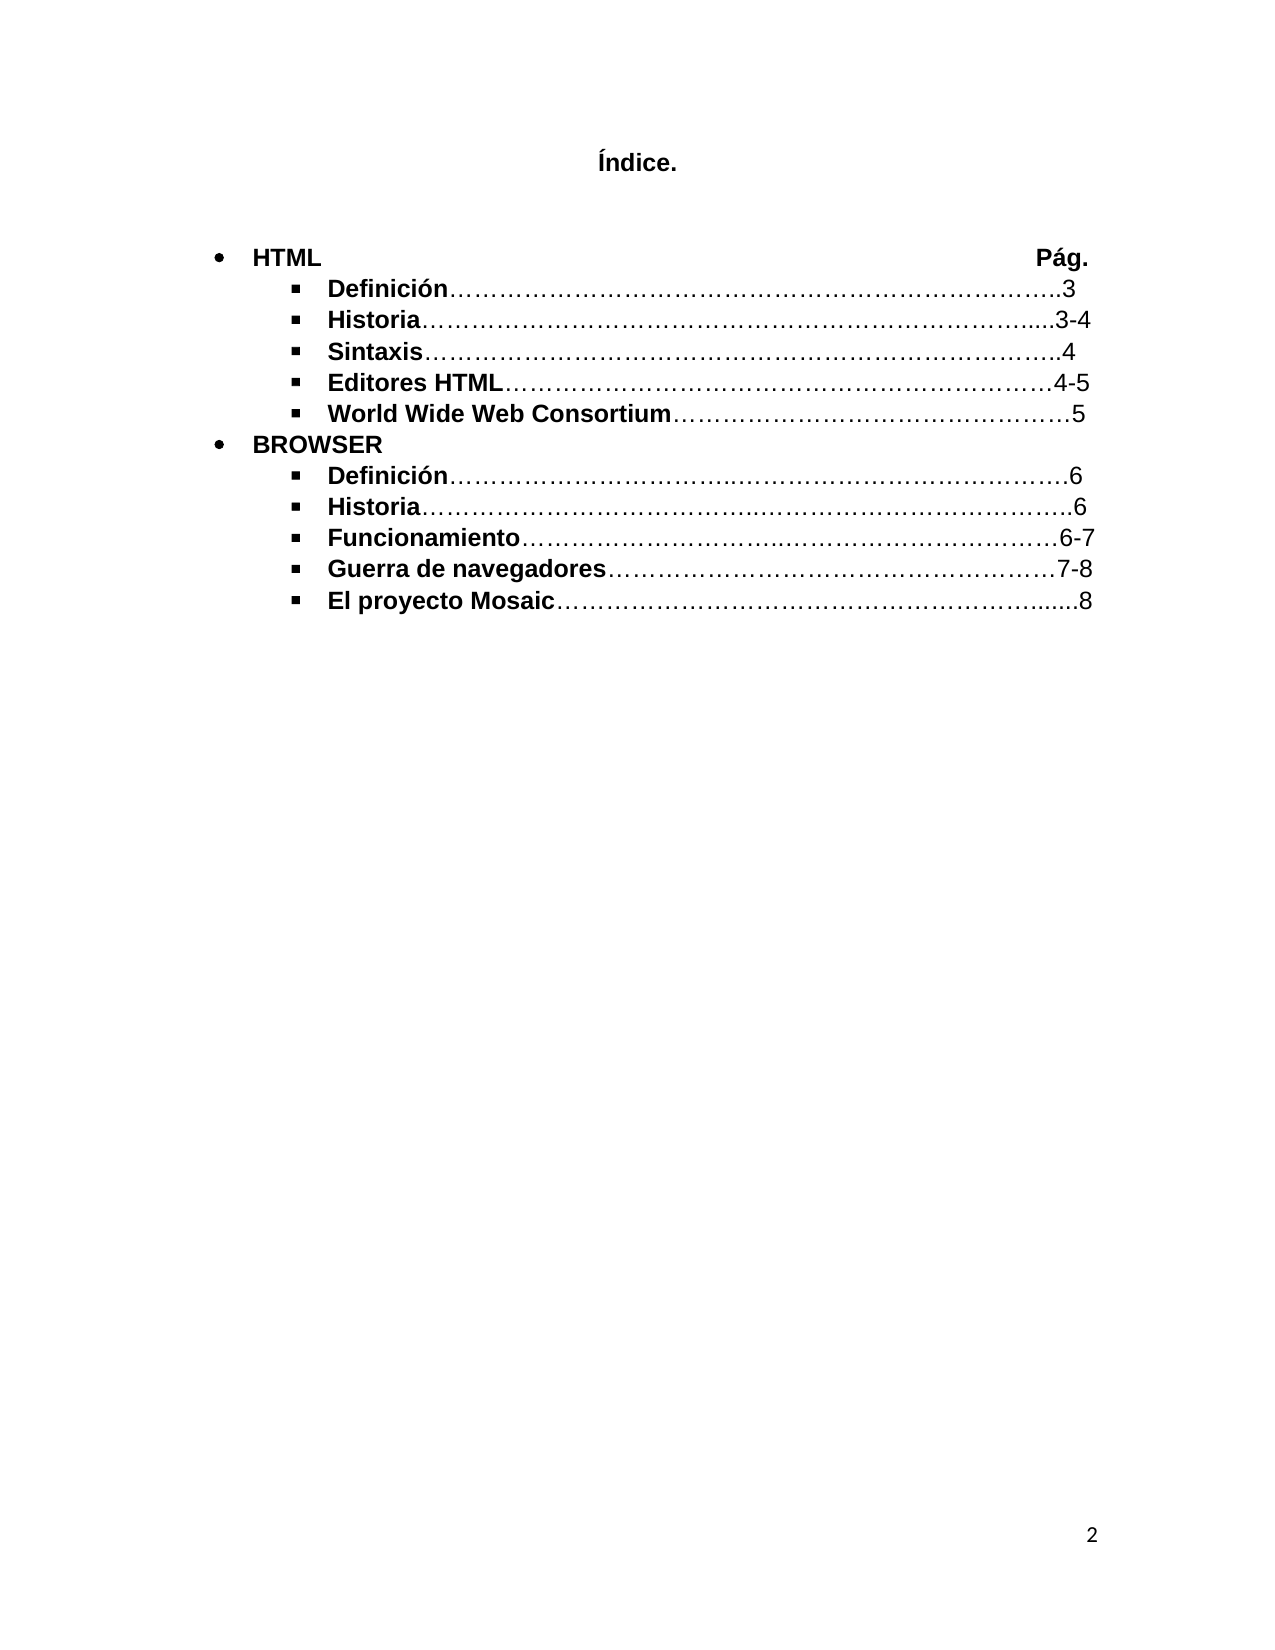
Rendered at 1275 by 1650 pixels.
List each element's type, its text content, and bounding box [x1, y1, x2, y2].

list BROWSER [215, 430, 1098, 459]
list Definición………………………………………………………………..3 [290, 274, 1098, 303]
list Historia……………………………………………………………….....3-4 [290, 305, 1098, 334]
text Índice. [177, 148, 1098, 176]
list Historia…………………………………..………………………………..6 [290, 492, 1098, 521]
list El proyecto Mosaic………………………………………………….......8 [290, 586, 1098, 614]
list Funcionamiento…………………………..……………………………6-7 [290, 523, 1098, 552]
list World Wide Web Consortium…………………………………………5 [290, 399, 1098, 428]
list Sintaxis…………………………………………………………………..4 [290, 336, 1098, 365]
list HTML Pág. [215, 243, 1098, 272]
list Guerra de navegadores………………………………………………7-8 [290, 554, 1098, 583]
list Definición……………………………..………………………………….6 [290, 461, 1098, 490]
list Editores HTML…………………………………………………………4-5 [290, 368, 1098, 396]
